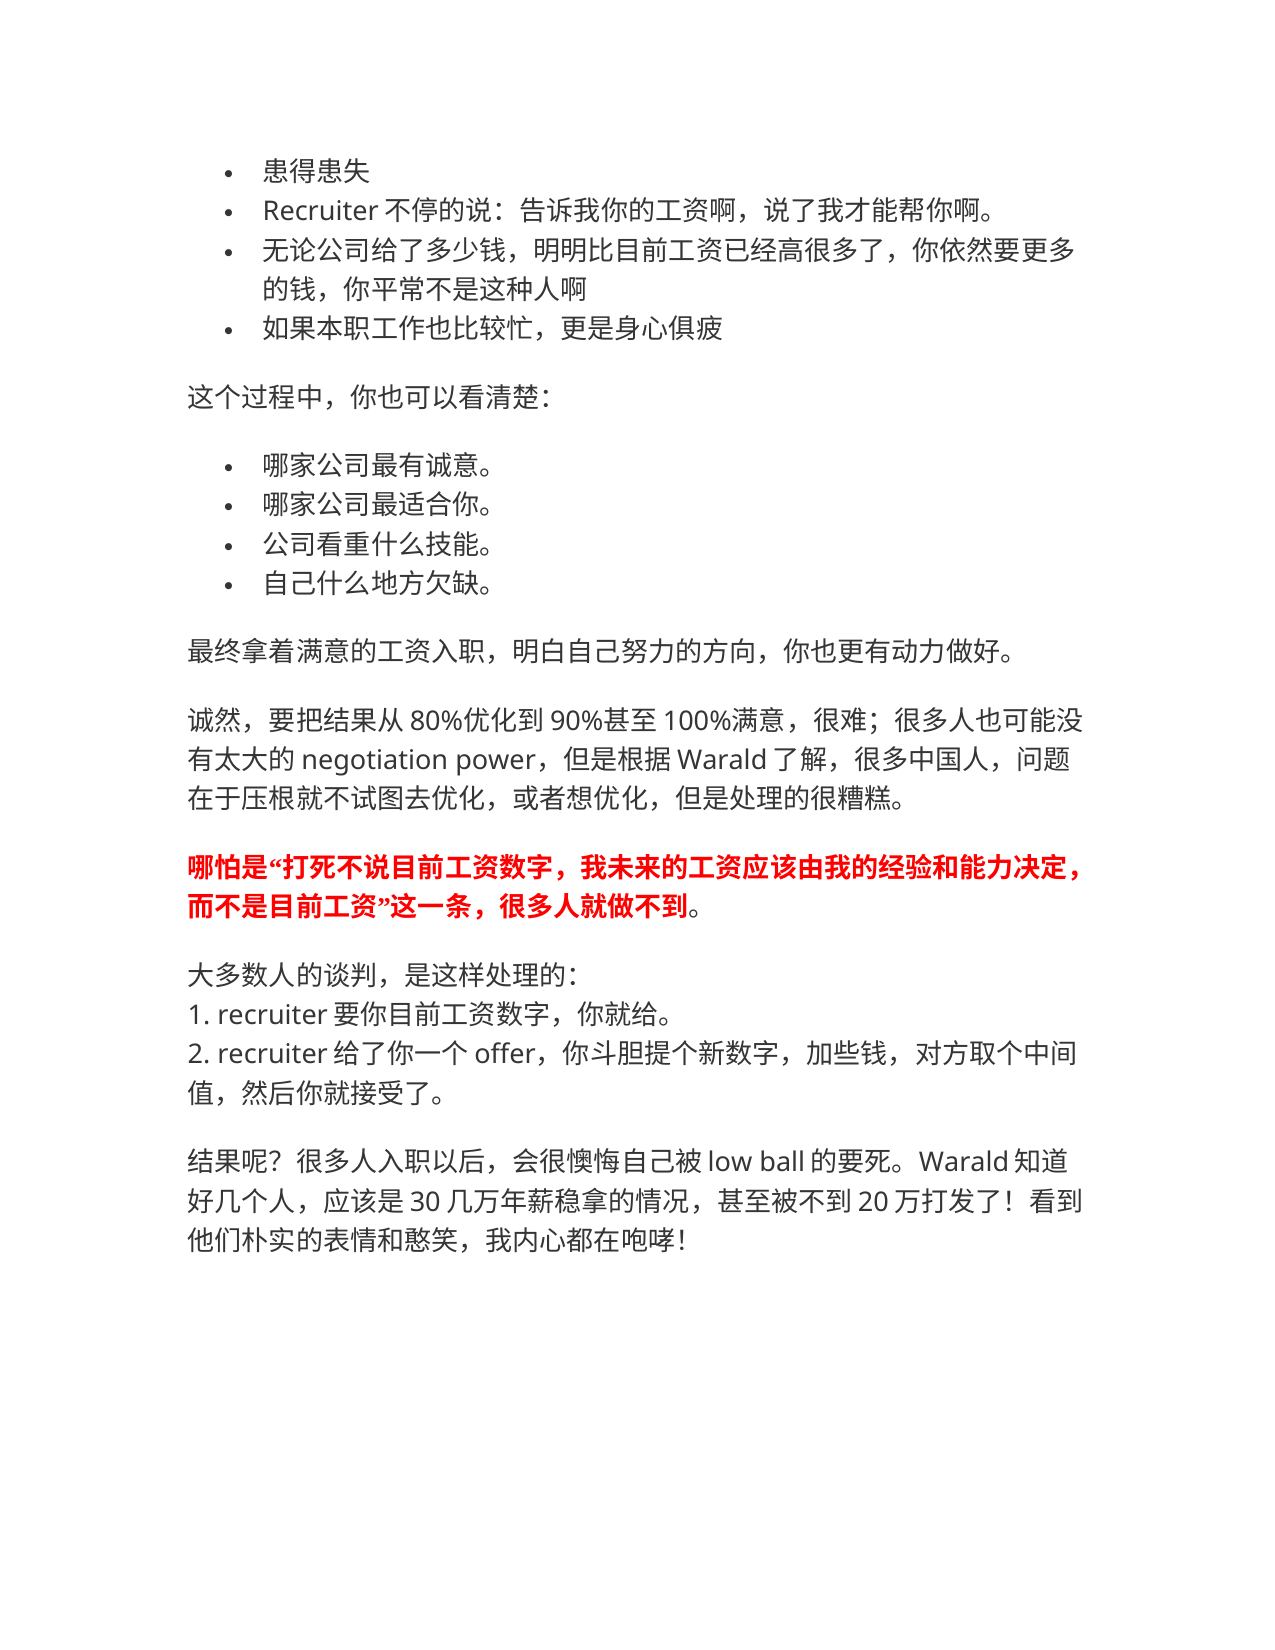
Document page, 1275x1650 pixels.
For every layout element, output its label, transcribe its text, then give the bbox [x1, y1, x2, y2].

text 诚然，要把结果从80%优化到90%甚至100%满意，很难；很多人也可能没有太大的negotiation power，但是根据Warald了解，很多中国人，问题在于压根就不试图去优化，或者想优化，但是处理的很糟糕。 [187, 699, 1087, 817]
list 公司看重什么技能。 [225, 523, 1087, 562]
list 哪家公司最适合你。 [225, 483, 1087, 523]
list 自己什么地方欠缺。 [225, 562, 1087, 601]
text 结果呢？很多人入职以后，会很懊悔自己被low ball的要死。Warald知道好几个人，应该是30几万年薪稳拿的情况，甚至被不到20万打发了！看到他们朴实的表情和憨笑，我内心都在咆哮！ [187, 1140, 1087, 1258]
list 如果本职工作也比较忙，更是身心俱疲 [225, 307, 1087, 346]
list 患得患失 [225, 150, 1087, 189]
text 哪怕是“打死不说目前工资数字，我未来的工资应该由我的经验和能力决定，而不是目前工资”这一条，很多人就做不到。 [187, 846, 1087, 924]
text 这个过程中，你也可以看清楚： [187, 376, 1087, 415]
list Recruiter不停的说：告诉我你的工资啊，说了我才能帮你啊。 [225, 189, 1087, 229]
list 无论公司给了多少钱，明明比目前工资已经高很多了，你依然要更多的钱，你平常不是这种人啊 [225, 229, 1087, 307]
text 最终拿着满意的工资入职，明白自己努力的方向，你也更有动力做好。 [187, 630, 1087, 669]
list 哪家公司最有诚意。 [225, 444, 1087, 483]
text 大多数人的谈判，是这样处理的： 1. recruiter要你目前工资数字，你就给。 2. recruiter给了你一个offer，你斗胆提个新数字，加些钱，对方取个中间值，然后你就接受了。 [187, 954, 1087, 1111]
